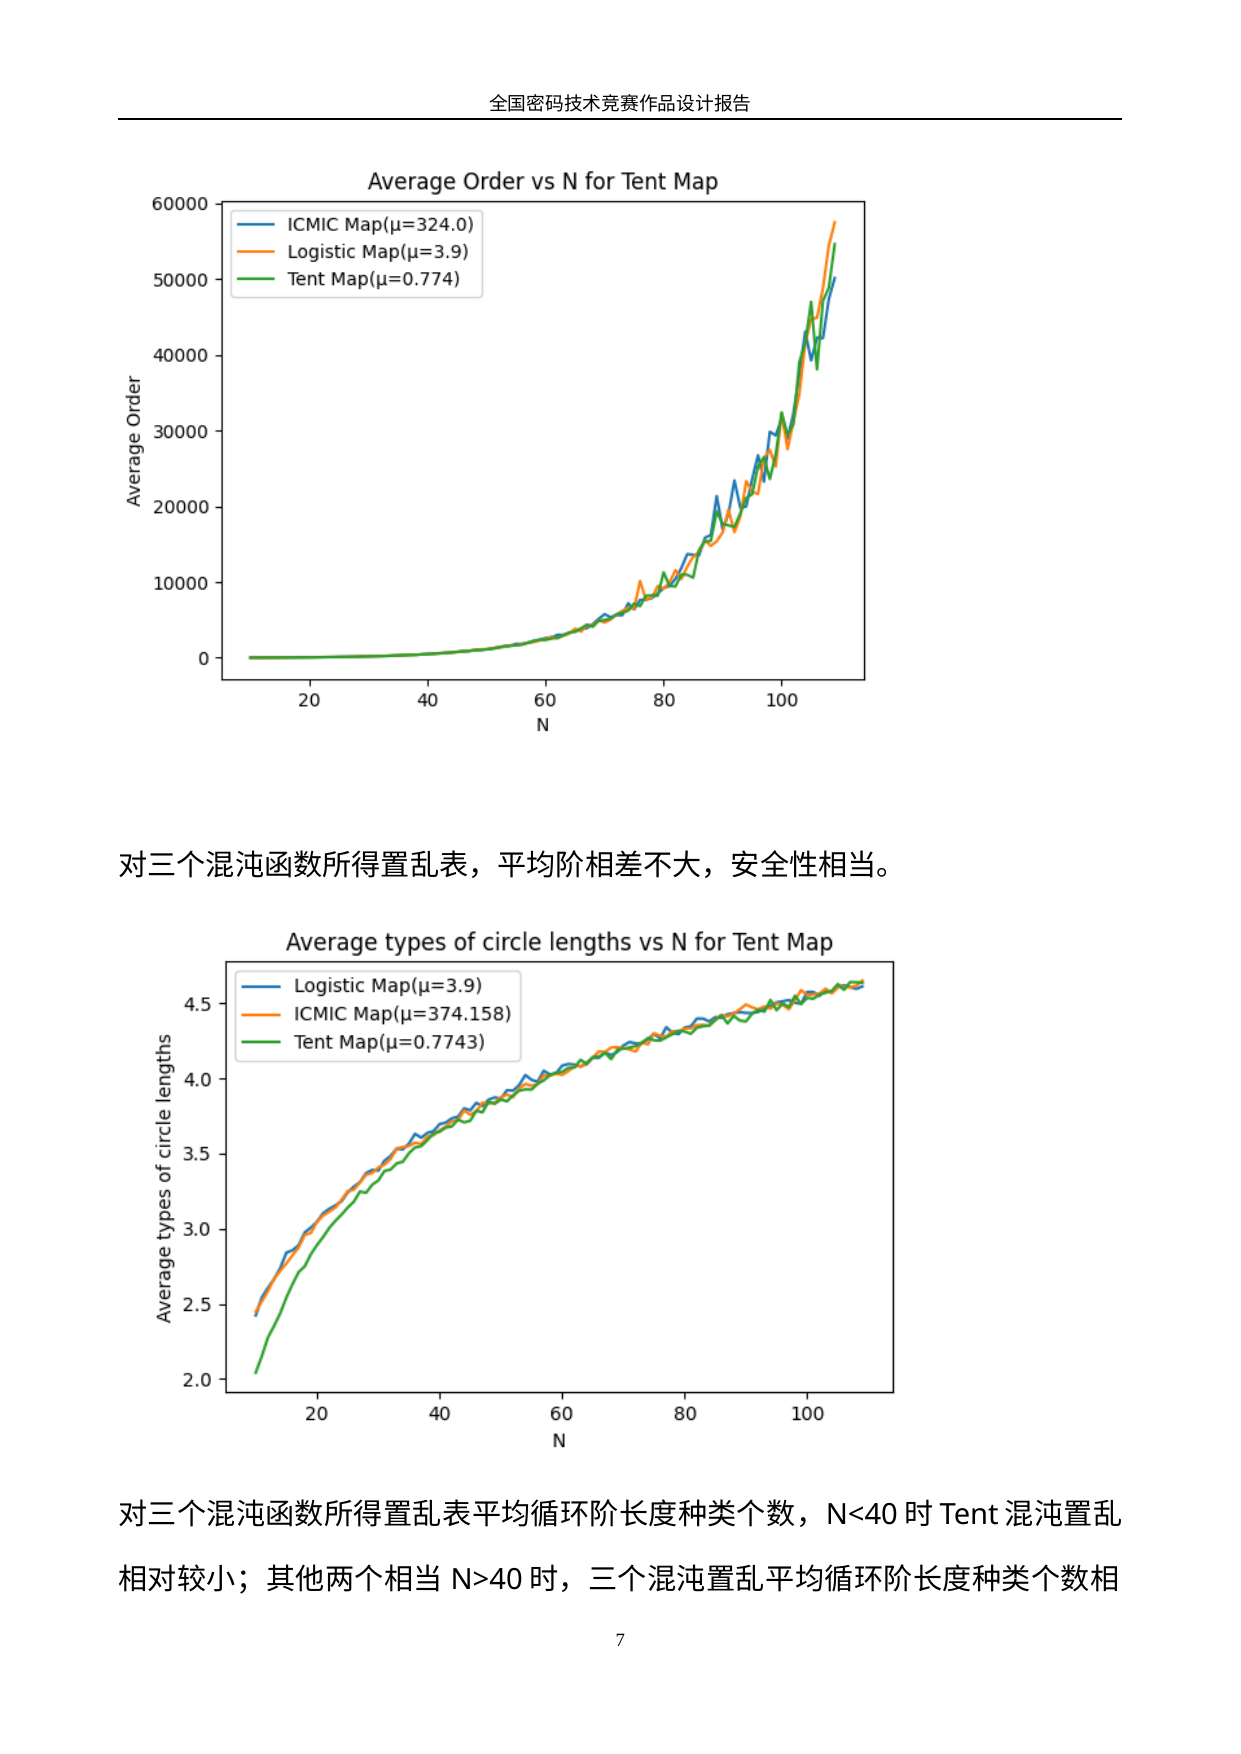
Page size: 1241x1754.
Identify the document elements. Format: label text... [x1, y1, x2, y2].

picture [118, 126, 947, 748]
text 对三个混沌函数所得置乱表，平均阶相差不大，安全性相当。 [118, 830, 1122, 895]
picture [118, 894, 979, 1454]
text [118, 1480, 1122, 1610]
